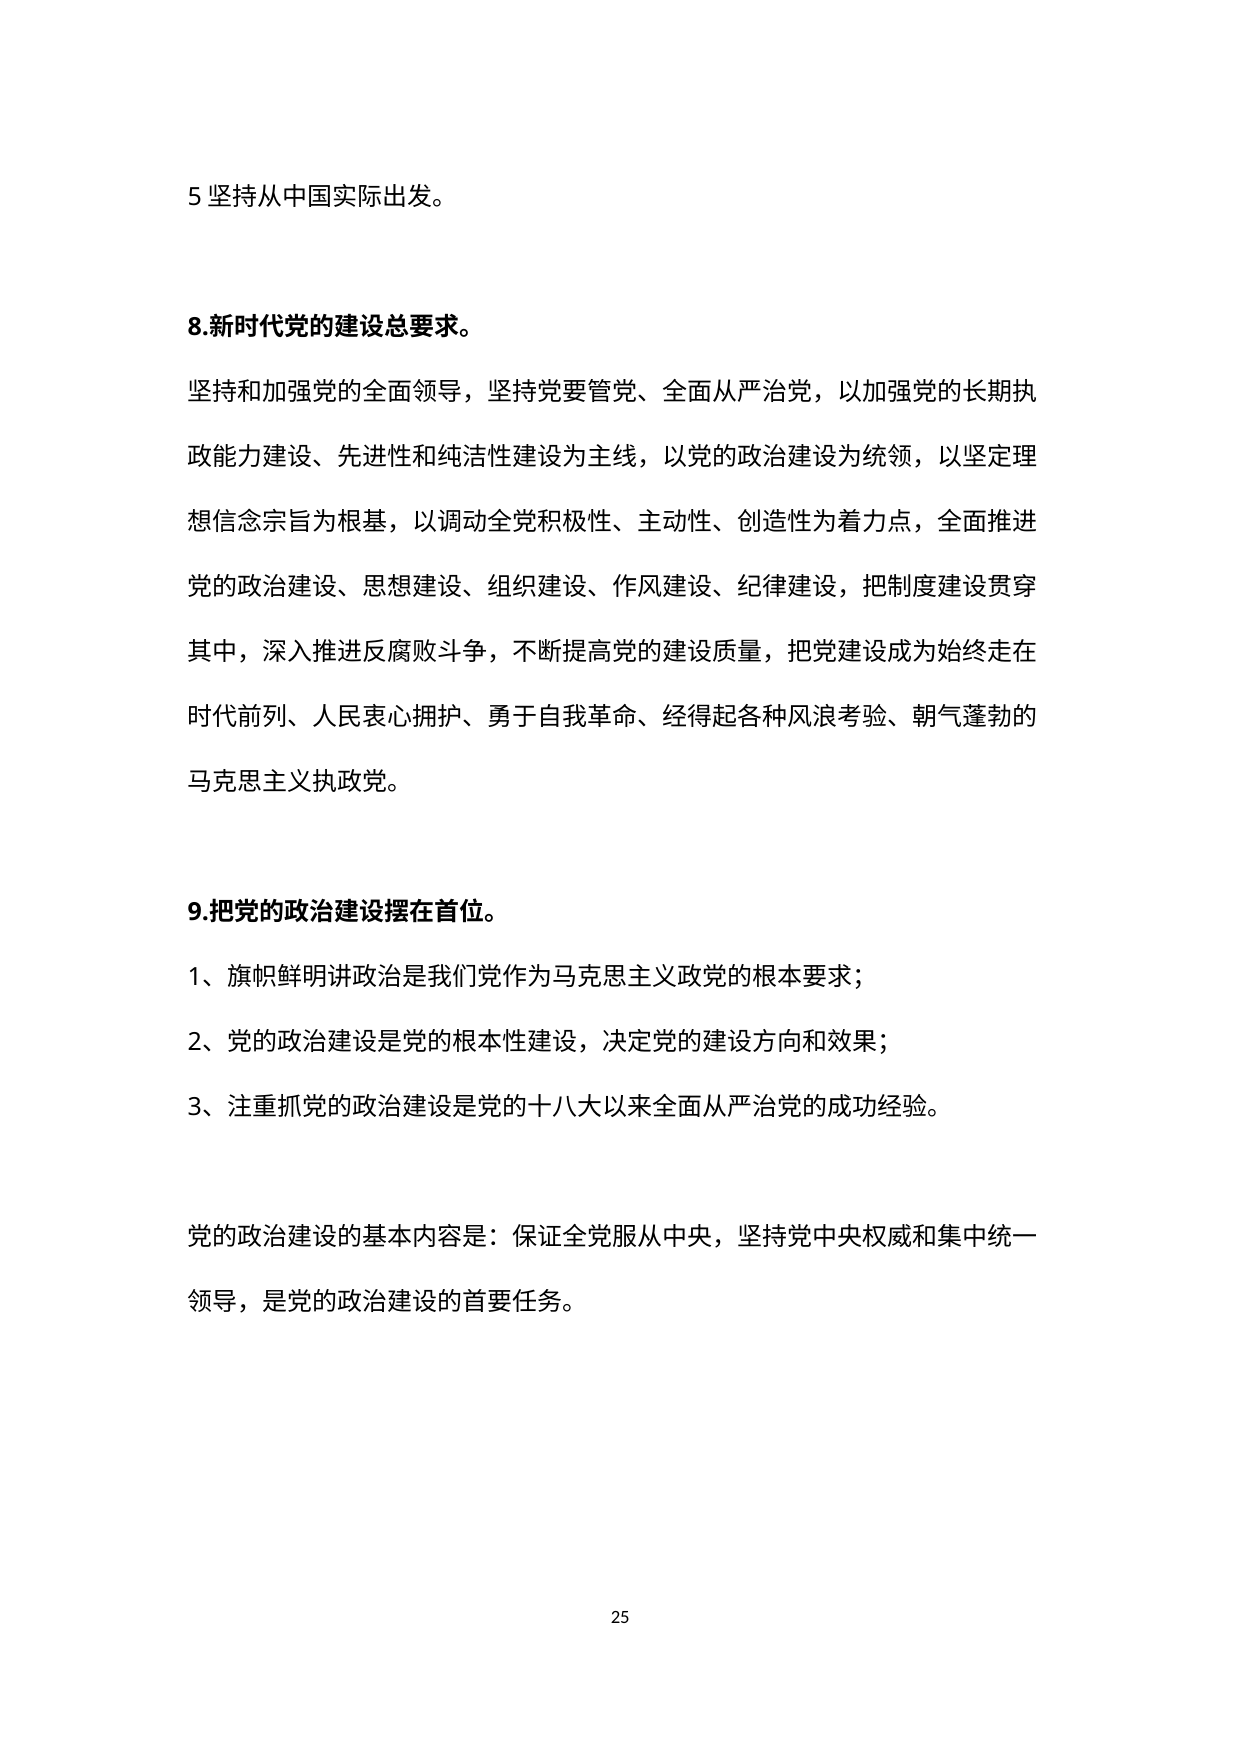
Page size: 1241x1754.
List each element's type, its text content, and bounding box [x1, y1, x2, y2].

text 党的政治建设的基本内容是：保证全党服从中央，坚持党中央权威和集中统一领导，是党的政治建设的首要任务。 [187, 1202, 1053, 1332]
text 1、旗帜鲜明讲政治是我们党作为马克思主义政党的根本要求； [187, 942, 1053, 1007]
text 8.新时代党的建设总要求。 [187, 292, 1053, 357]
text 9.把党的政治建设摆在首位。 [187, 877, 1053, 942]
text 2、党的政治建设是党的根本性建设，决定党的建设方向和效果； [187, 1007, 1053, 1072]
text 坚持和加强党的全面领导，坚持党要管党、全面从严治党，以加强党的长期执政能力建设、先进性和纯洁性建设为主线，以党的政治建设为统领，以坚定理想信念宗旨为根基，以调动全党积极性、主动性、创造性为着力点，全面推进党的政治建设、思想建设、组织建设、作风建设、纪律建设，把制度建设贯穿其中，深入推进反腐败斗争，不断提高党的建设质量，把党建设成为始终走在时代前列、人民衷心拥护、勇于自我革命、经得起各种风浪考验、朝气蓬勃的马克思主义执政党。 [187, 357, 1053, 812]
text 5坚持从中国实际出发。 [187, 162, 1053, 227]
text 3、注重抓党的政治建设是党的十八大以来全面从严治党的成功经验。 [187, 1072, 1053, 1137]
